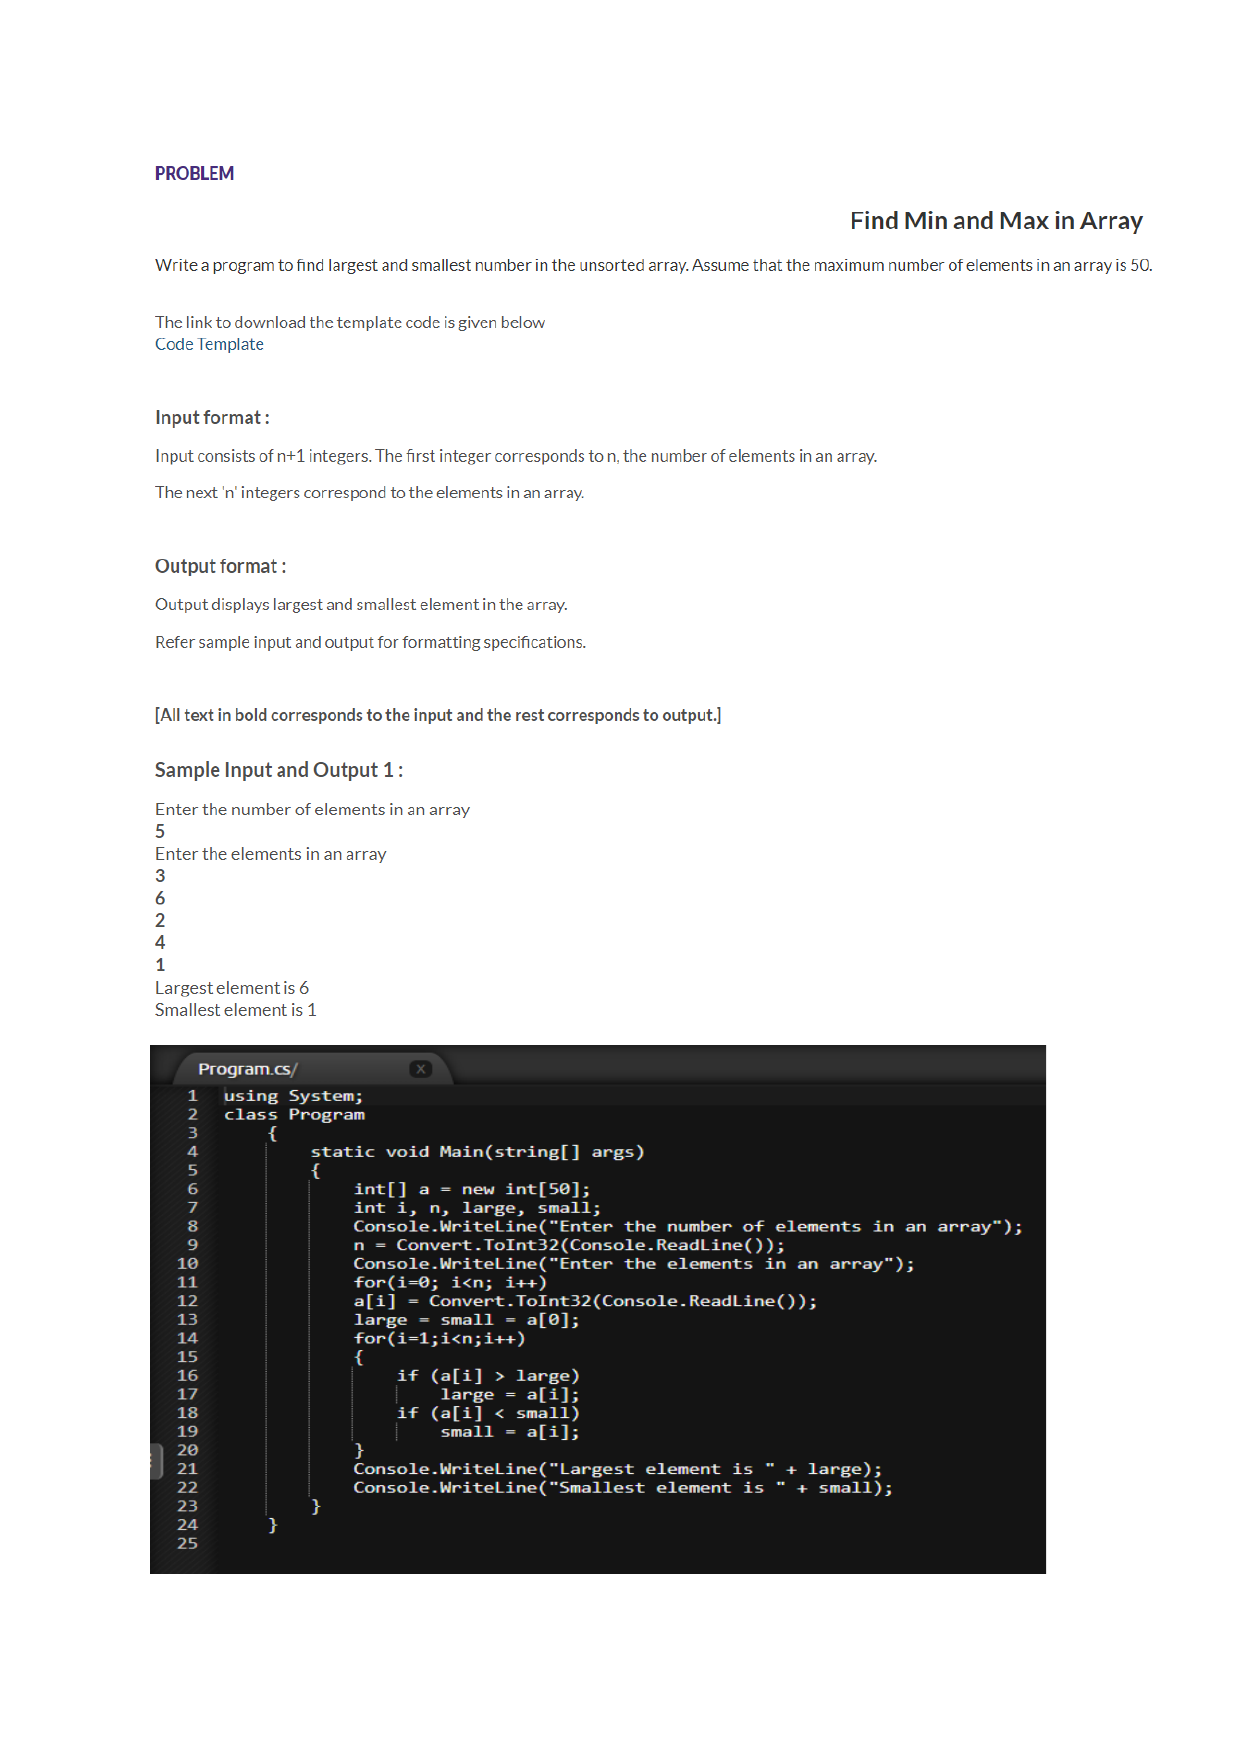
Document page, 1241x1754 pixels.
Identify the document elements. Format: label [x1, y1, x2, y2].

picture [150, 751, 479, 1027]
picture [150, 150, 1185, 733]
picture [150, 1045, 1047, 1574]
